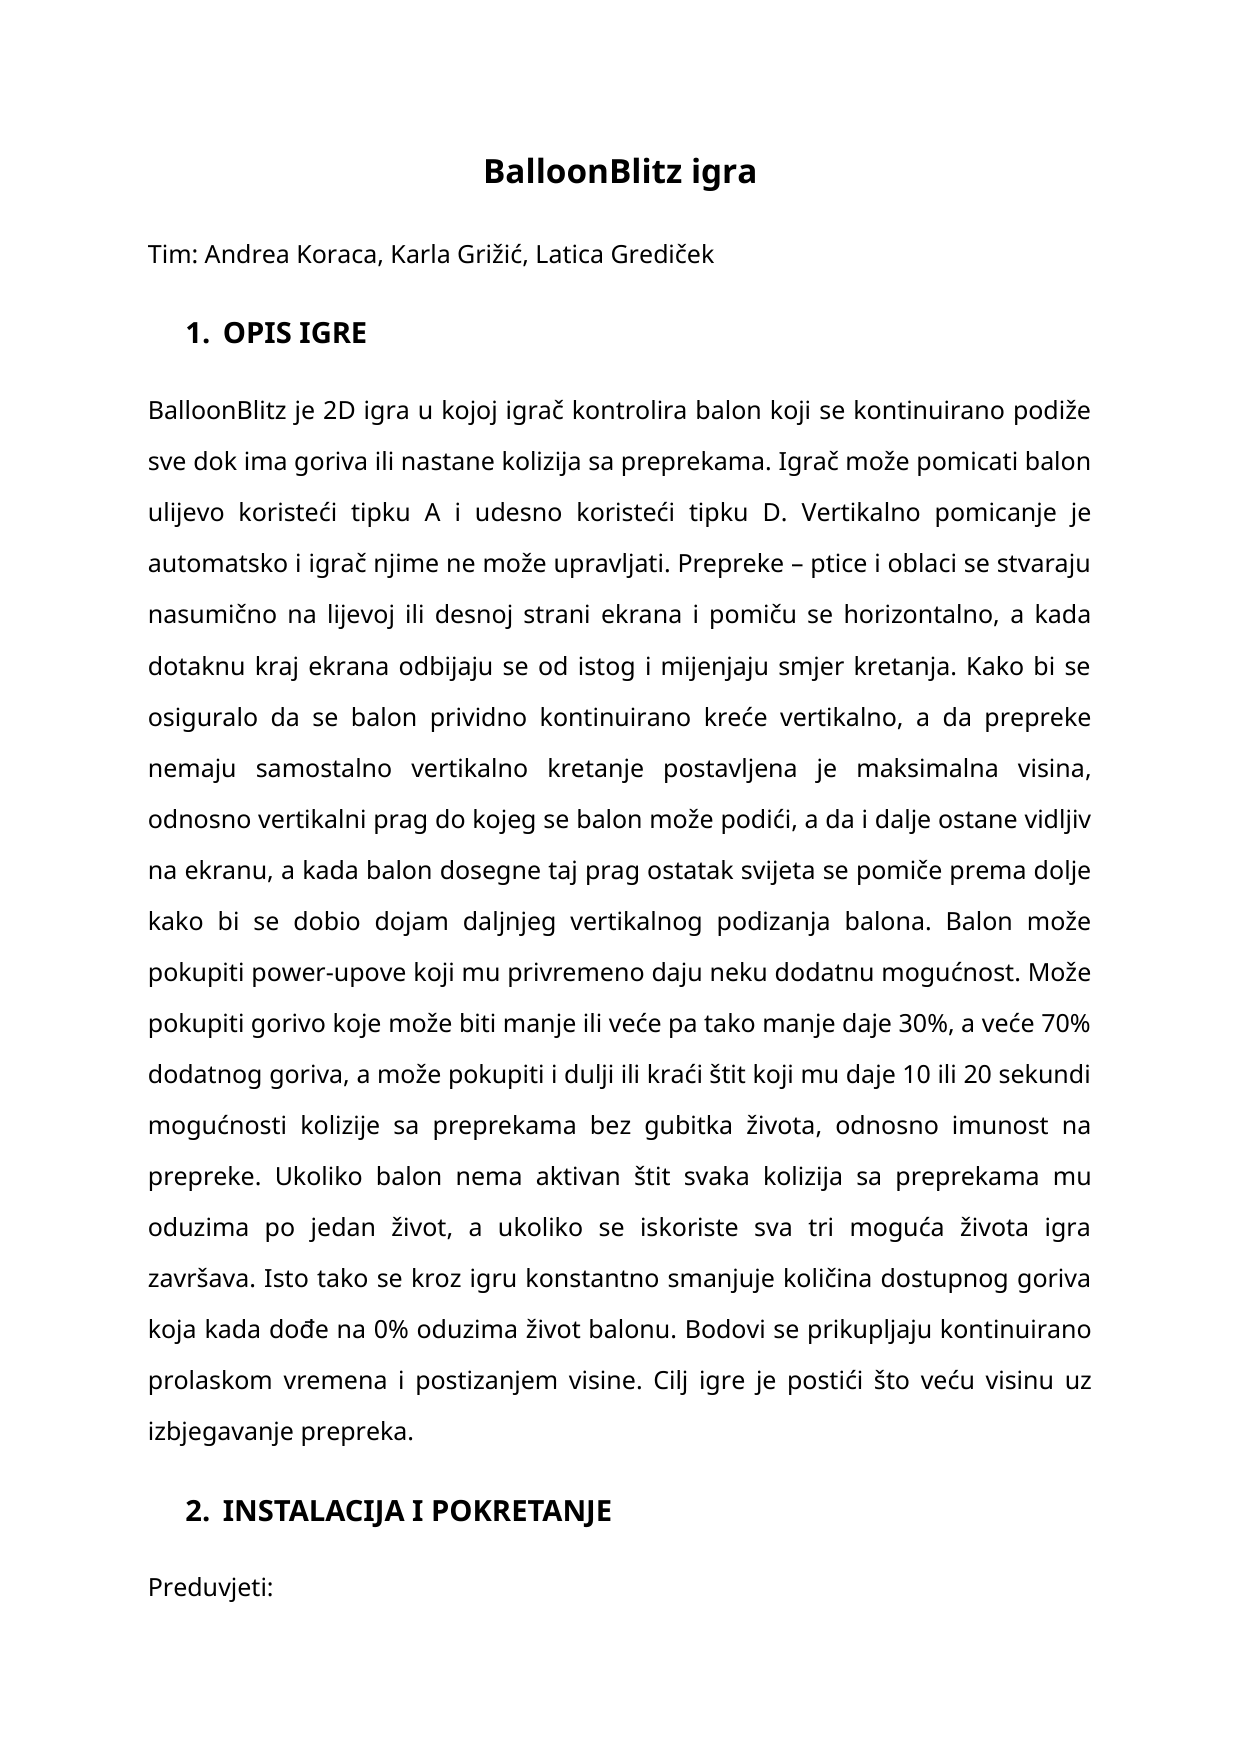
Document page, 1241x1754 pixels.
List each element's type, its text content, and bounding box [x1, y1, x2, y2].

subtitle Opis igre [185, 313, 1093, 352]
text Preduvjeti: [148, 1570, 1093, 1604]
text BalloonBlitz igra [148, 148, 1093, 193]
text Tim: Andrea Koraca, Karla Grižić, Latica Grediček [148, 237, 1093, 271]
text BalloonBlitz je 2D igra u kojoj igrač kontrolira balon koji se kontinuirano podiže sve dok ima goriva ili nastane kolizija sa preprekama. Igrač može pomicati balon ulijevo koristeći tipku A i udesno koristeći tipku D. Vertikalno pomicanje je automatsko i igrač njime ne može upravljati. Prepreke – ptice i oblaci se stvaraju nasumično na lijevoj ili desnoj strani ekrana i pomiču se horizontalno, a kada dotaknu kraj ekrana odbijaju se od istog i mijenjaju smjer kretanja. Kako bi se osiguralo da se balon prividno kontinuirano kreće vertikalno, a da prepreke nemaju samostalno vertikalno kretanje postavljena je maksimalna visina, odnosno vertikalni prag do kojeg se balon može podići, a da i dalje ostane vidljiv na ekranu, a kada balon dosegne taj prag ostatak svijeta se pomiče prema dolje kako bi se dobio dojam daljnjeg vertikalnog podizanja balona. Balon može pokupiti power-upove koji mu privremeno daju neku dodatnu mogućnost. Može pokupiti gorivo koje može biti manje ili veće pa tako manje daje 30%, a veće 70% dodatnog goriva, a može pokupiti i dulji ili kraći štit koji mu daje 10 ili 20 sekundi mogućnosti kolizije sa preprekama bez gubitka života, odnosno imunost na prepreke. Ukoliko balon nema aktivan štit svaka kolizija sa preprekama mu oduzima po jedan život, a ukoliko se iskoriste sva tri moguća života igra završava. Isto tako se kroz igru konstantno smanjuje količina dostupnog goriva koja kada dođe na 0% oduzima život balonu. Bodovi se prikupljaju kontinuirano prolaskom vremena i postizanjem visine. Cilj igre je postići što veću visinu uz izbjegavanje prepreka. [148, 393, 1093, 1448]
subtitle instalacija i pokretanje [185, 1490, 1093, 1529]
